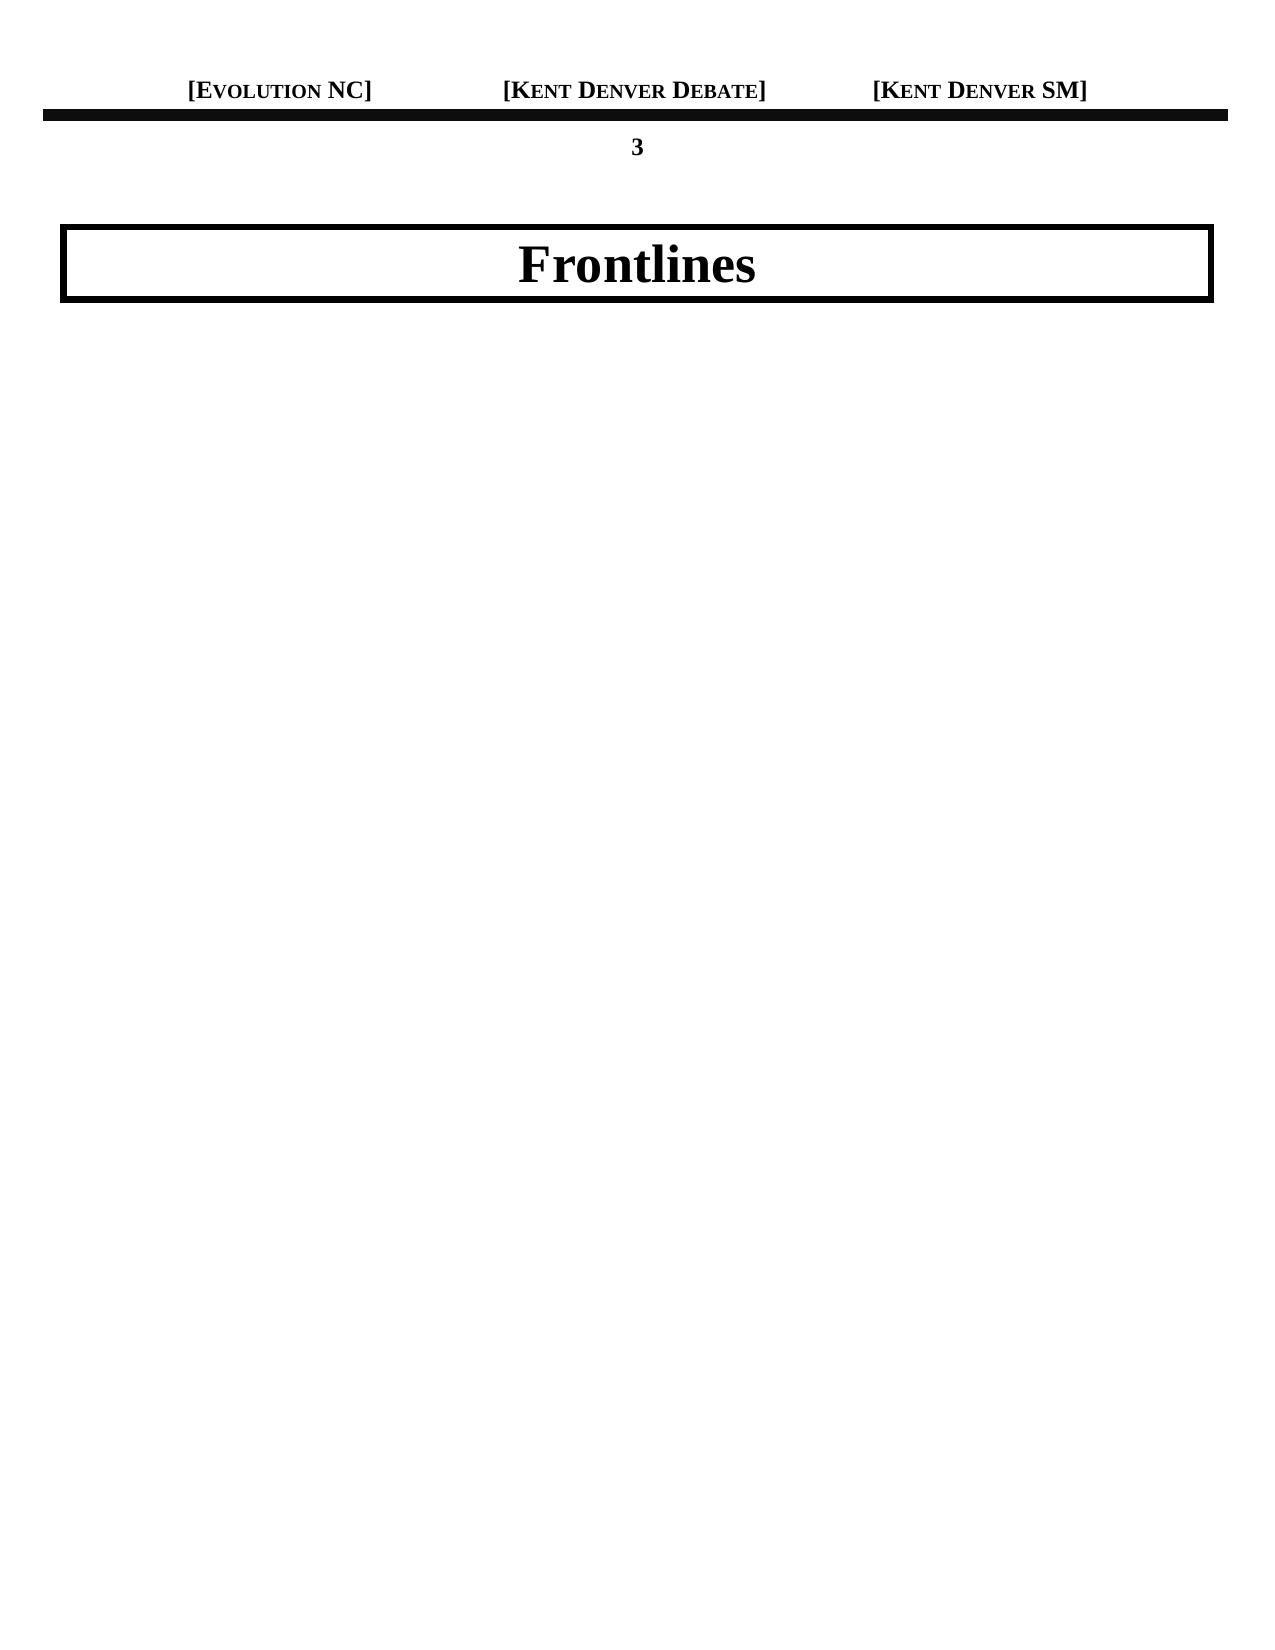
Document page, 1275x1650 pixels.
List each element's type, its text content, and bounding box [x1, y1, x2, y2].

subtitle Frontlines [67, 230, 1208, 296]
